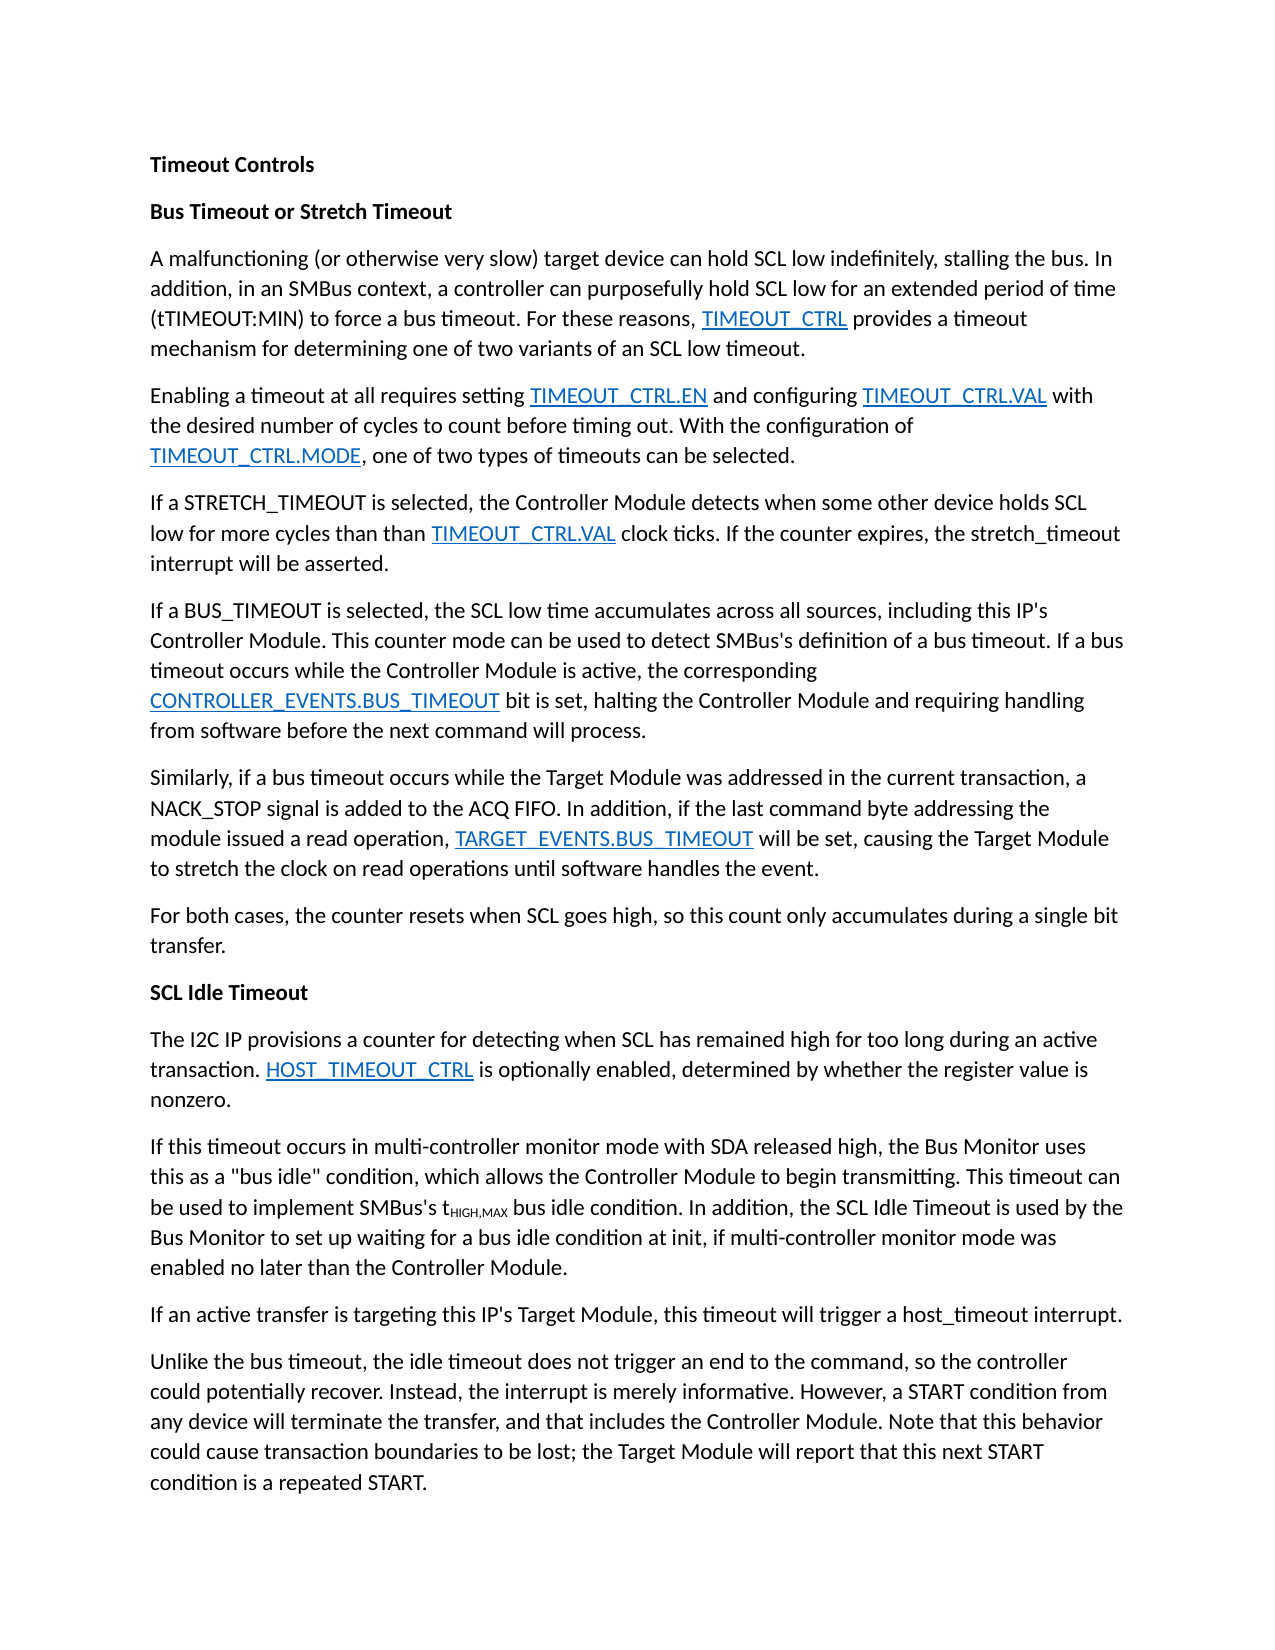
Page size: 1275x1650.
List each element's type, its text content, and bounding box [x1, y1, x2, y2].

text Enabling a timeout at all requires setting TIMEOUT_CTRL.EN and configuring TIMEOUT_CTRL.VAL with the desired number of cycles to count before timing out. With the configuration of TIMEOUT_CTRL.MODE, one of two types of timeouts can be selected. [150, 381, 1125, 470]
text Similarly, if a bus timeout occurs while the Target Module was addressed in the current transaction, a NACK_STOP signal is added to the ACQ FIFO. In addition, if the last command byte addressing the module issued a read operation, TARGET_EVENTS.BUS_TIMEOUT will be set, causing the Target Module to stretch the clock on read operations until software handles the event. [150, 763, 1125, 882]
text If an active transfer is targeting this IP's Target Module, this timeout will trigger a host_timeout interrupt. [150, 1300, 1125, 1328]
text Timeout Controls [150, 150, 1125, 178]
text Unlike the bus timeout, the idle timeout does not trigger an end to the command, so the controller could potentially recover. Instead, the interrupt is merely informative. However, a START condition from any device will terminate the transfer, and that includes the Controller Module. Note that this behavior could cause transaction boundaries to be lost; the Target Module will report that this next START condition is a repeated START. [150, 1347, 1125, 1496]
text SCL Idle Timeout [150, 978, 1125, 1006]
text For both cases, the counter resets when SCL goes high, so this count only accumulates during a single bit transfer. [150, 901, 1125, 959]
text If this timeout occurs in multi-controller monitor mode with SDA released high, the Bus Monitor uses this as a "bus idle" condition, which allows the Controller Module to begin transmitting. This timeout can be used to implement SMBus's tHIGH,MAX bus idle condition. In addition, the SCL Idle Timeout is used by the Bus Monitor to set up waiting for a bus idle condition at init, if multi-controller monitor mode was enabled no later than the Controller Module. [150, 1132, 1125, 1281]
text If a BUS_TIMEOUT is selected, the SCL low time accumulates across all sources, including this IP's Controller Module. This counter mode can be used to detect SMBus's definition of a bus timeout. If a bus timeout occurs while the Controller Module is active, the corresponding CONTROLLER_EVENTS.BUS_TIMEOUT bit is set, halting the Controller Module and requiring handling from software before the next command will process. [150, 596, 1125, 745]
text Bus Timeout or Stretch Timeout [150, 197, 1125, 225]
text A malfunctioning (or otherwise very slow) target device can hold SCL low indefinitely, stalling the bus. In addition, in an SMBus context, a controller can purposefully hold SCL low for an extended period of time (tTIMEOUT:MIN) to force a bus timeout. For these reasons, TIMEOUT_CTRL provides a timeout mechanism for determining one of two variants of an SCL low timeout. [150, 244, 1125, 362]
text The I2C IP provisions a counter for detecting when SCL has remained high for too long during an active transaction. HOST_TIMEOUT_CTRL is optionally enabled, determined by whether the register value is nonzero. [150, 1025, 1125, 1113]
text If a STRETCH_TIMEOUT is selected, the Controller Module detects when some other device holds SCL low for more cycles than than TIMEOUT_CTRL.VAL clock ticks. If the counter expires, the stretch_timeout interrupt will be asserted. [150, 488, 1125, 577]
